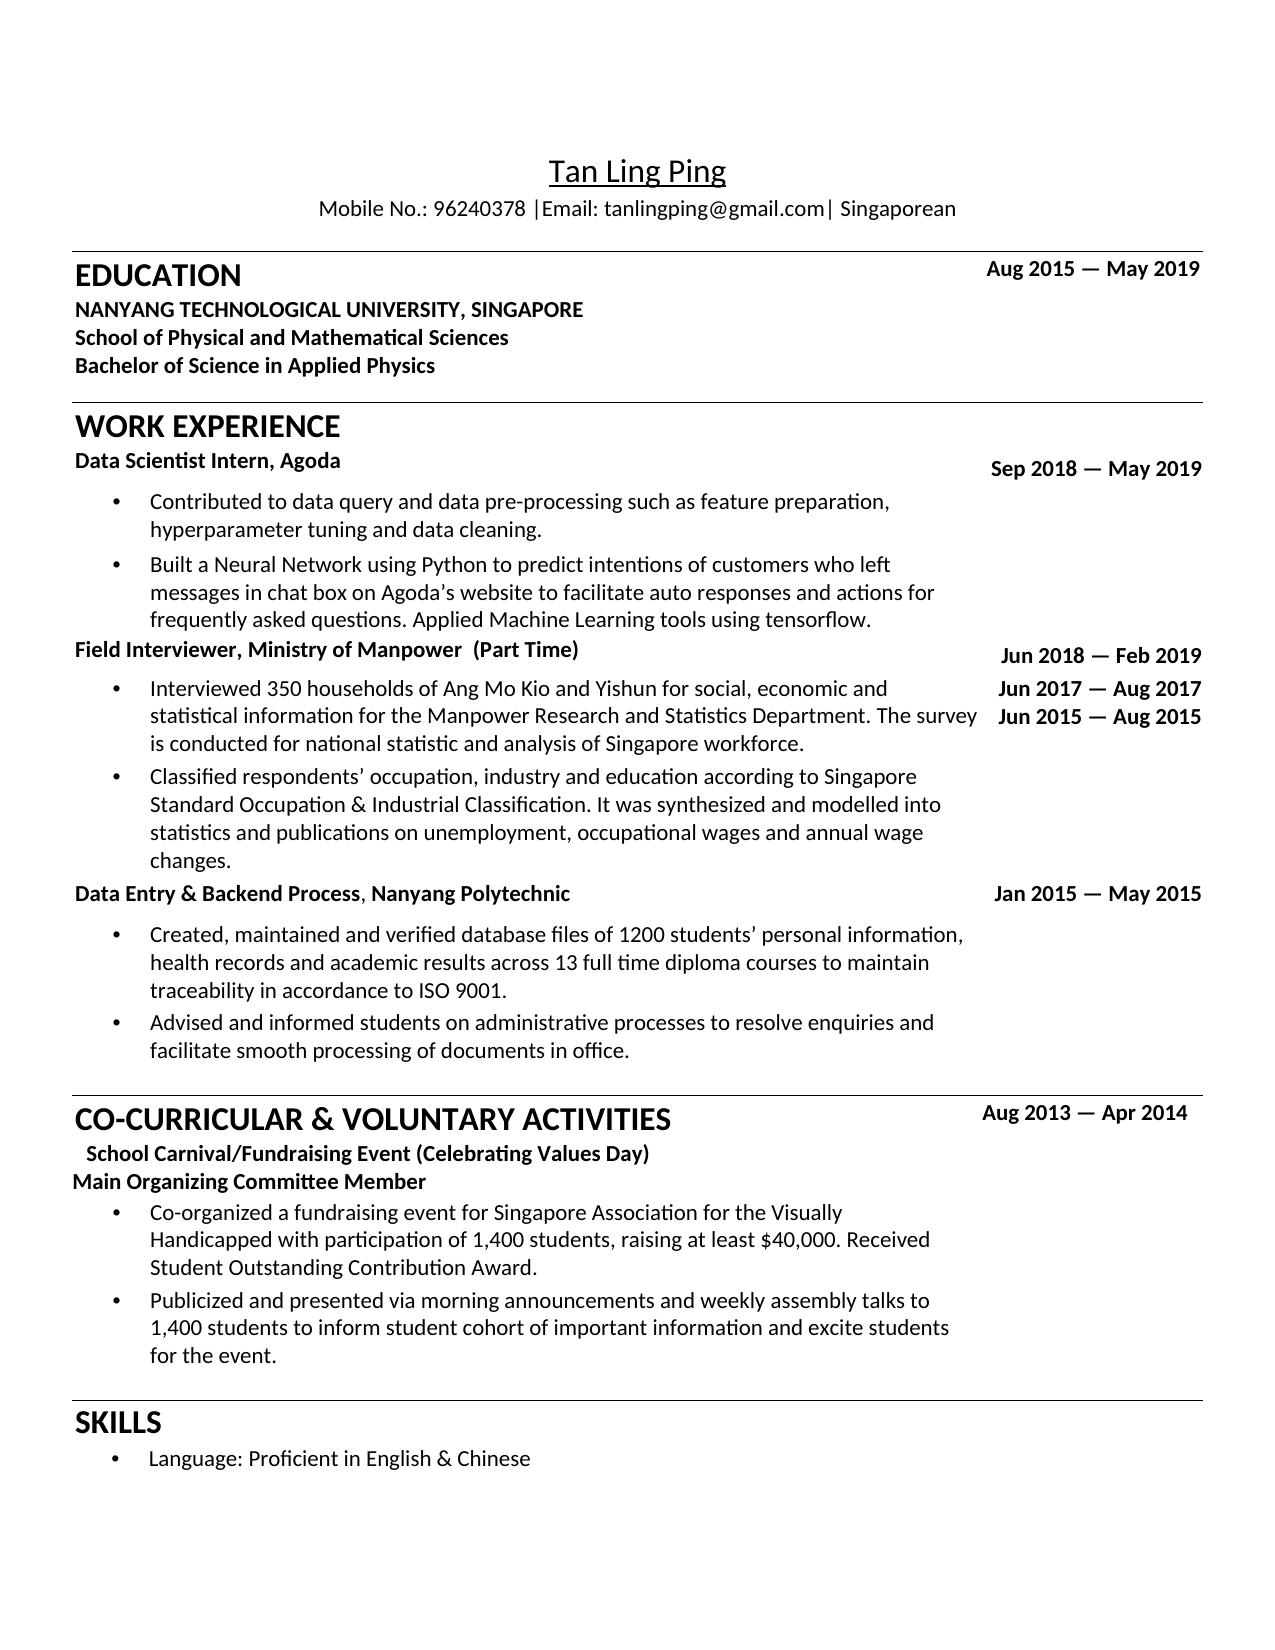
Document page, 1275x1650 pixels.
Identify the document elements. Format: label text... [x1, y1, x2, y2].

text Mobile No.: 96240378 |Email: tanlingping@gmail.com| Singaporean [75, 194, 1200, 222]
table_header EDUCATION NANYANG TECHNOLOGICAL UNIVERSITY, SINGAPORE School of Physical and Mathematical Sciences Bachelor of Science in Applied Physics [72, 252, 982, 402]
table_cell Aug 2013 — Apr 2014 [982, 1096, 1203, 1399]
table_cell Interviewed 350 households of Ang Mo Kio and Yishun for social, economic and statistical information for the Manpower Research and Statistics Department. The survey is conducted for national statistic and analysis of Singapore workforce. Classified respondents’ occupation, industry and education according to Singapore Standard Occupation & Industrial Classification. It was synthesized and modelled into statistics and publications on unemployment, occupational wages and annual wage changes. [72, 672, 982, 877]
table_cell Jun 2018 — Feb 2019 [982, 485, 1203, 672]
list Language: Proficient in English & Chinese [111, 1444, 1207, 1473]
table_header Aug 2015 — May 2019 [982, 252, 1203, 402]
text Tan Ling Ping [75, 150, 1200, 191]
table_cell Jun 2017 — Aug 2017 Jun 2015 — Aug 2015 [982, 672, 1203, 877]
table_cell Jan 2015 — May 2015 [982, 877, 1203, 1095]
text SKILLS [75, 1401, 1207, 1441]
table_cell Contributed to data query and data pre-processing such as feature preparation, hyperparameter tuning and data cleaning. Built a Neural Network using Python to predict intentions of customers who left messages in chat box on Agoda’s website to facilitate auto responses and actions for frequently asked questions. Applied Machine Learning tools using tensorflow. Field Interviewer, Ministry of Manpower (Part Time) [72, 485, 982, 672]
table_cell Sep 2018 — May 2019 [982, 403, 1203, 485]
table_cell WORK EXPERIENCE Data Scientist Intern, Agoda [72, 403, 982, 485]
table_cell Data Entry & Backend Process, Nanyang Polytechnic Created, maintained and verified database files of 1200 students’ personal information, health records and academic results across 13 full time diploma courses to maintain traceability in accordance to ISO 9001. Advised and informed students on administrative processes to resolve enquiries and facilitate smooth processing of documents in office. [72, 877, 982, 1095]
table_cell CO-CURRICULAR & VOLUNTARY ACTIVITIES School Carnival/Fundraising Event (Celebrating Values Day) Main Organizing Committee Member Co-organized a fundraising event for Singapore Association for the Visually Handicapped with participation of 1,400 students, raising at least $40,000. Received Student Outstanding Contribution Award. Publicized and presented via morning announcements and weekly assembly talks to 1,400 students to inform student cohort of important information and excite students for the event. [72, 1096, 982, 1399]
